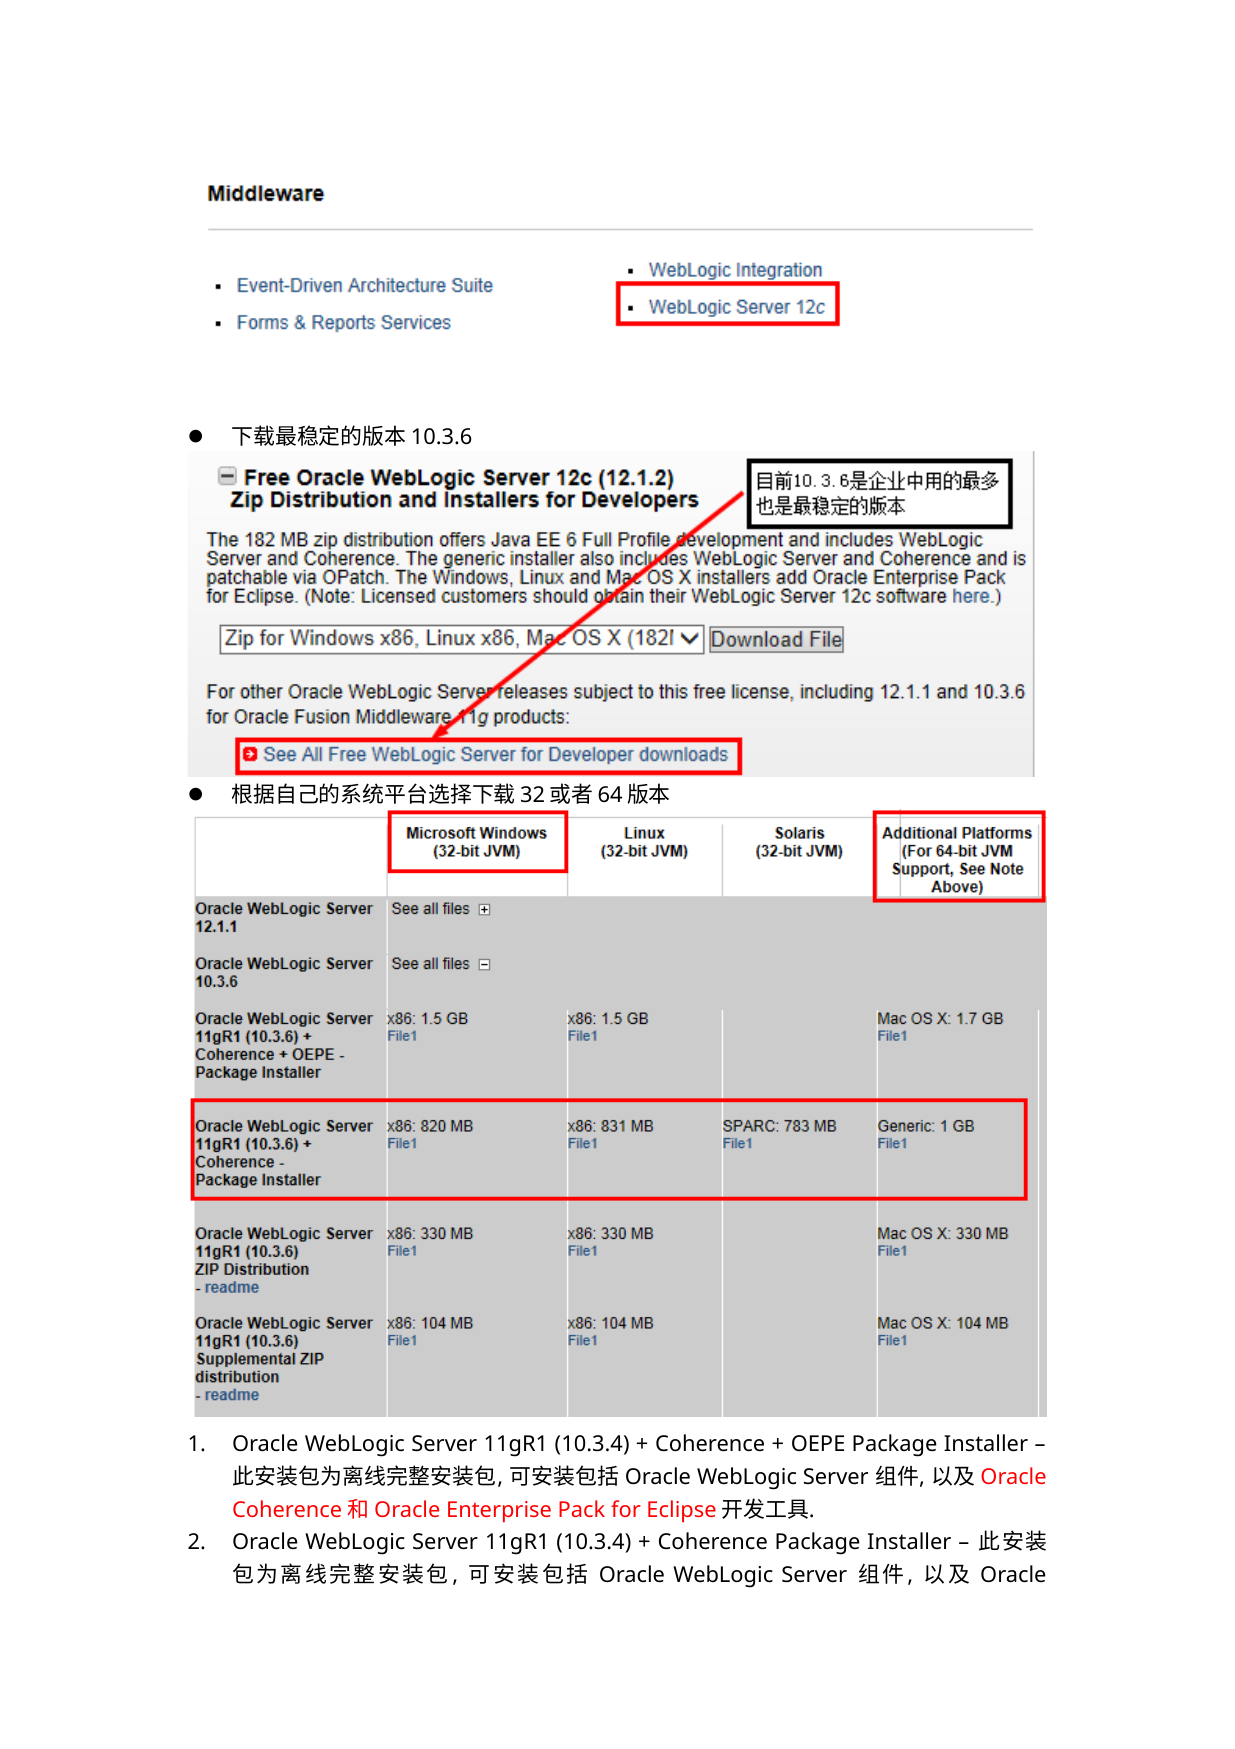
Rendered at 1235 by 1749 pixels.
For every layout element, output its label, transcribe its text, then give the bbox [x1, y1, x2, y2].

list 根据自己的系统平台选择下载32或者64版本 [187, 777, 1047, 809]
picture [187, 809, 1047, 1417]
list 下载最稳定的版本10.3.6 [187, 419, 1047, 452]
picture [187, 451, 1035, 777]
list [187, 1524, 1047, 1589]
list Oracle WebLogic Server 11gR1 (10.3.4) + Coherence + OEPE Package Installer – 此安装包为离线完整安装包, 可安装包括 Oracle WebLogic Server 组件, 以及 Oracle Coherence 和Oracle Enterprise Pack for Eclipse开发工具. [187, 1427, 1047, 1524]
picture [187, 159, 1047, 388]
